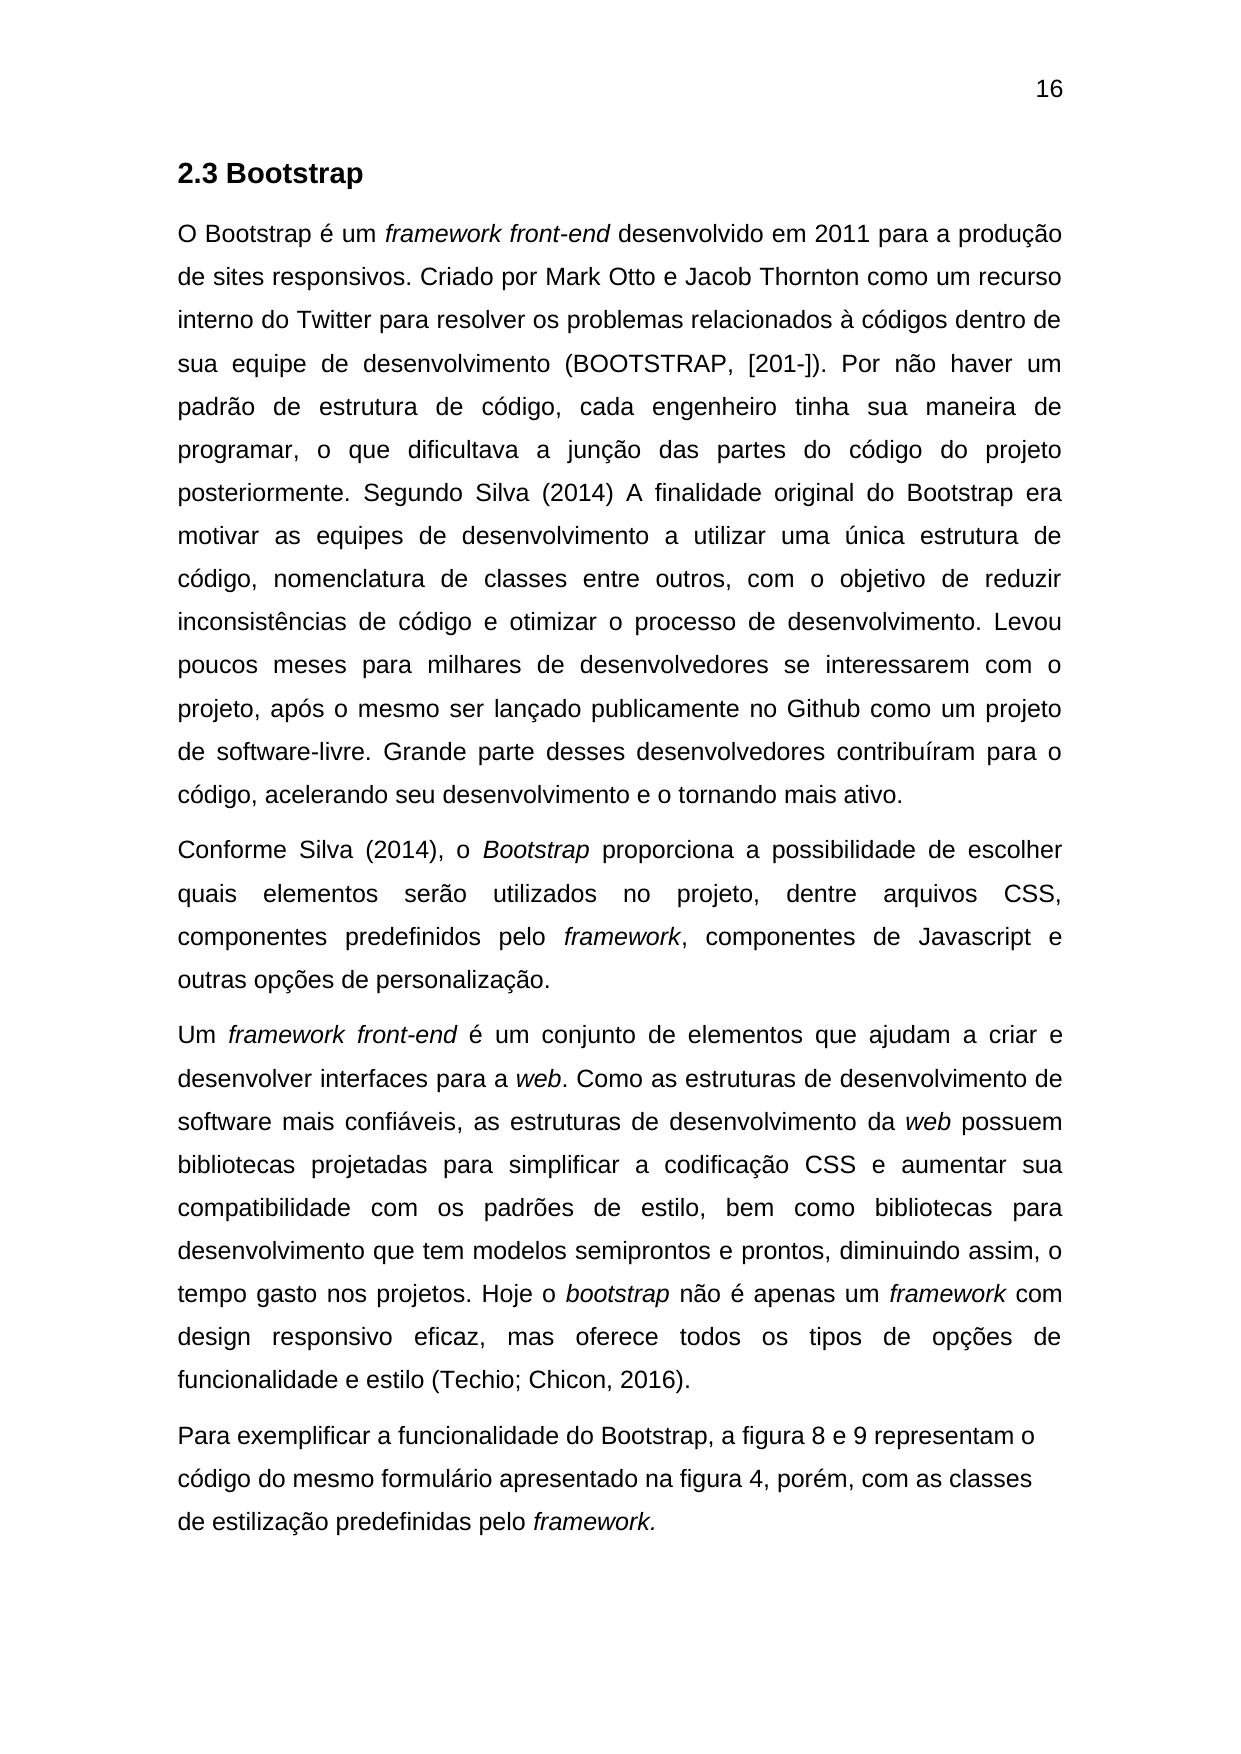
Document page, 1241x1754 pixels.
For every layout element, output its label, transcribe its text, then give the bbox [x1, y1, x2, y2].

subtitle 2.3 Bootstrap [177, 156, 1063, 190]
text Conforme Silva (2014), o Bootstrap proporciona a possibilidade de escolher quais elementos serão utilizados no projeto, dentre arquivos CSS, componentes predefinidos pelo framework, componentes de Javascript e outras opções de personalização. [177, 835, 1063, 993]
text Um framework front-end é um conjunto de elementos que ajudam a criar e desenvolver interfaces para a web. Como as estruturas de desenvolvimento de software mais confiáveis, as estruturas de desenvolvimento da web possuem bibliotecas projetadas para simplificar a codificação CSS e aumentar sua compatibilidade com os padrões de estilo, bem como bibliotecas para desenvolvimento que tem modelos semiprontos e prontos, diminuindo assim, o tempo gasto nos projetos. Hoje o bootstrap não é apenas um framework com design responsivo eficaz, mas oferece todos os tipos de opções de funcionalidade e estilo (Techio; Chicon, 2016). [177, 1020, 1063, 1394]
text O Bootstrap é um framework front-end desenvolvido em 2011 para a produção de sites responsivos. Criado por Mark Otto e Jacob Thornton como um recurso interno do Twitter para resolver os problemas relacionados à códigos dentro de sua equipe de desenvolvimento (BOOTSTRAP, [201-]). Por não haver um padrão de estrutura de código, cada engenheiro tinha sua maneira de programar, o que dificultava a junção das partes do código do projeto posteriormente. Segundo Silva (2014) A finalidade original do Bootstrap era motivar as equipes de desenvolvimento a utilizar uma única estrutura de código, nomenclatura de classes entre outros, com o objetivo de reduzir inconsistências de código e otimizar o processo de desenvolvimento. Levou poucos meses para milhares de desenvolvedores se interessarem com o projeto, após o mesmo ser lançado publicamente no Github como um projeto de software-livre. Grande parte desses desenvolvedores contribuíram para o código, acelerando seu desenvolvimento e o tornando mais ativo. [177, 219, 1063, 808]
text Para exemplificar a funcionalidade do Bootstrap, a figura 8 e 9 representam o código do mesmo formulário apresentado na figura 4, porém, com as classes de estilização predefinidas pelo framework. [177, 1421, 1063, 1536]
